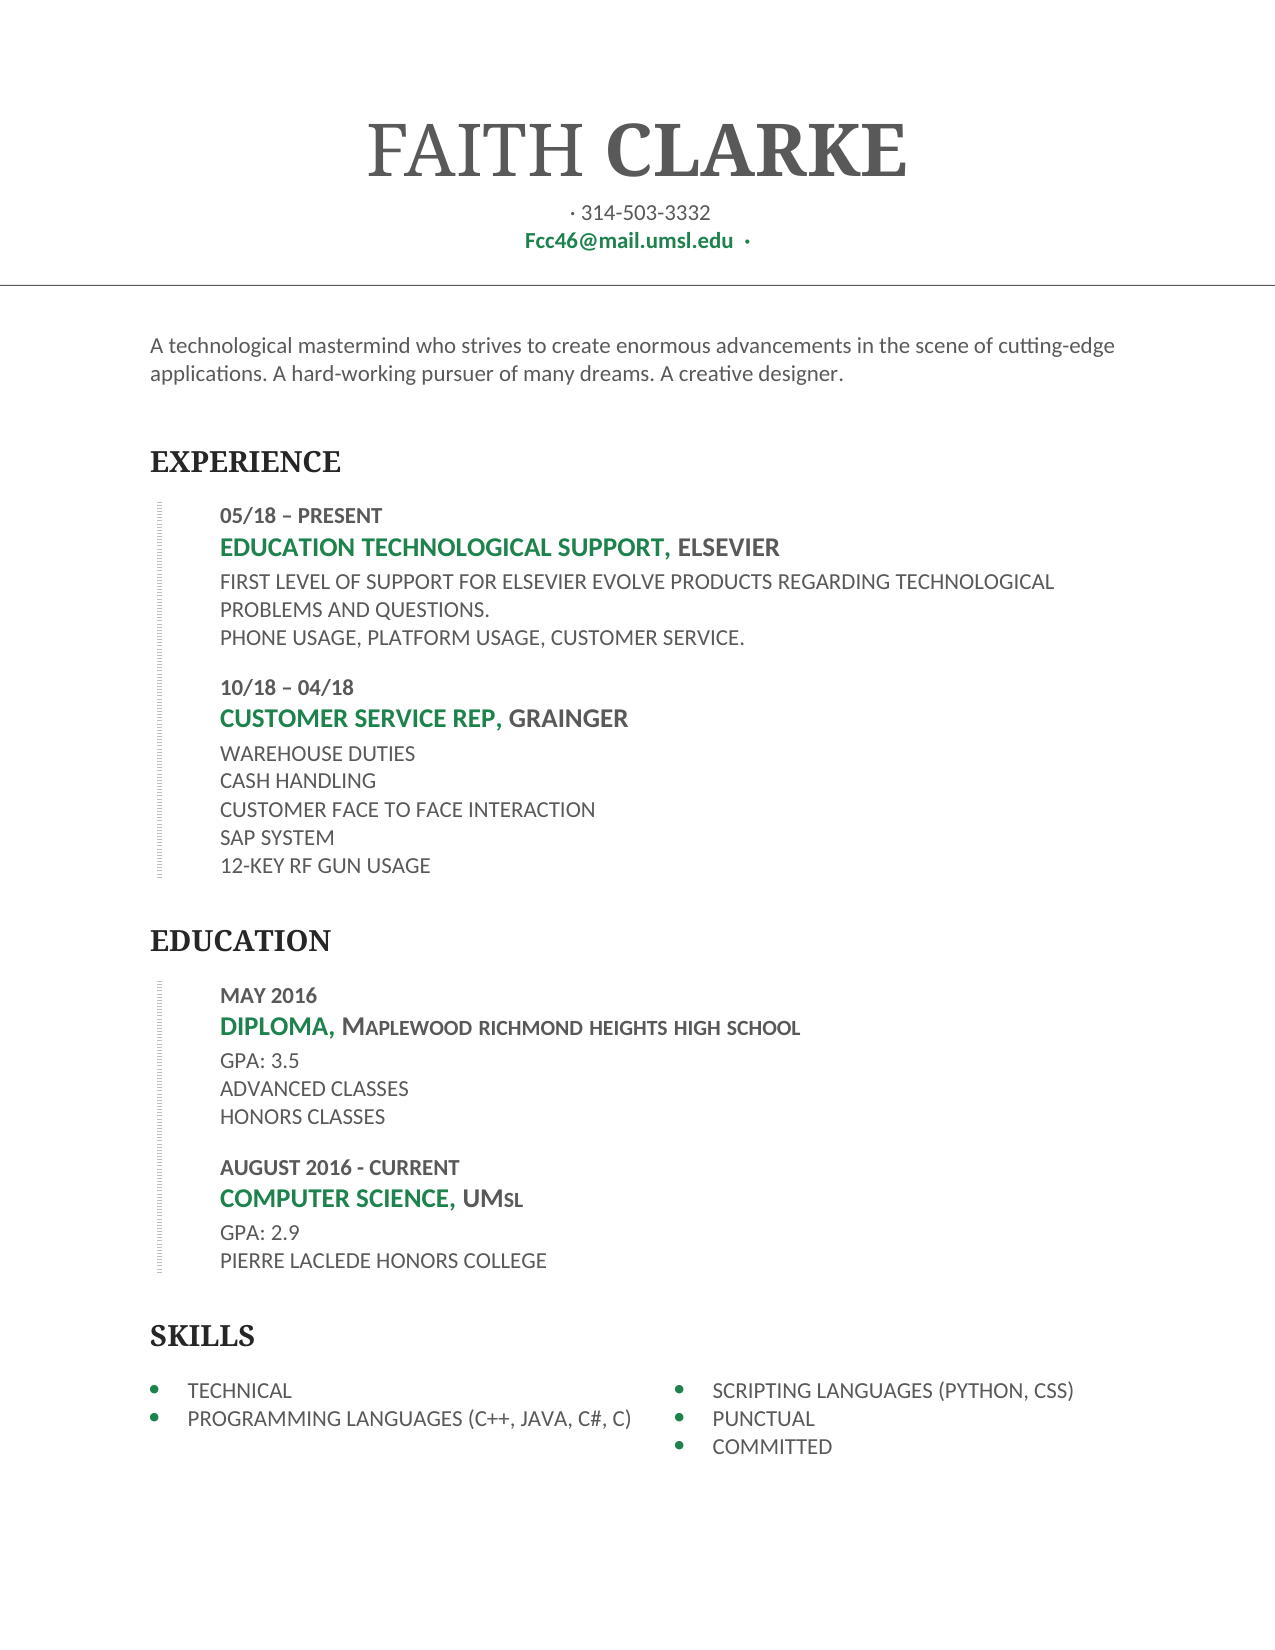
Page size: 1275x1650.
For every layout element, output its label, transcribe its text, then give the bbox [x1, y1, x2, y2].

table_header may 2016 Diploma, Maplewood richmond heights high school GPA: 3.5 ADVANCED CLASSES HONORS CLASSES [160, 981, 1125, 1130]
table_header SCRIPTING LANGUAGES (PYTHON, CSS) PUNCTUAL COMMITTED [638, 1376, 1125, 1460]
table_cell A technological mastermind who strives to create enormous advancements in the scene of cutting-edge applications. A hard-working pursuer of many dreams. A creative designer. [150, 286, 1125, 399]
table_cell 10/18 – 04/18 CUSTOMER SERVICE REP, GRAINGER WAREHOUSE DUTIES CASH HANDLING CUSTOMER FACE TO FACE INTERACTION SAP SYSTEM 12-KEY RF GUN USAGE [160, 651, 1125, 879]
table_cell august 2016 - Current Computer Science, UMsl GPA: 2.9 PIERRE LACLEDE HONORS COLLEGE [160, 1130, 1125, 1274]
table_header TECHNICAL PROGRAMMING LANGUAGES (C++, JAVA, C#, C) [150, 1376, 637, 1460]
table_header Faith clarke 314-503-3332 Fcc46@mail.umsl.edu [150, 99, 1125, 286]
table_header 05/18 – PRESENT EDUCATION TECHNOLOGICAL SUPPORT, ELSEVIER FIRST LEVEL OF SUPPORT FOR ELSEVIER EVOLVE PRODUCTS REGARDING TECHNOLOGICAL PROBLEMS AND QUESTIONS. PHONE USAGE, PLATFORM USAGE, CUSTOMER SERVICE. [160, 502, 1125, 651]
